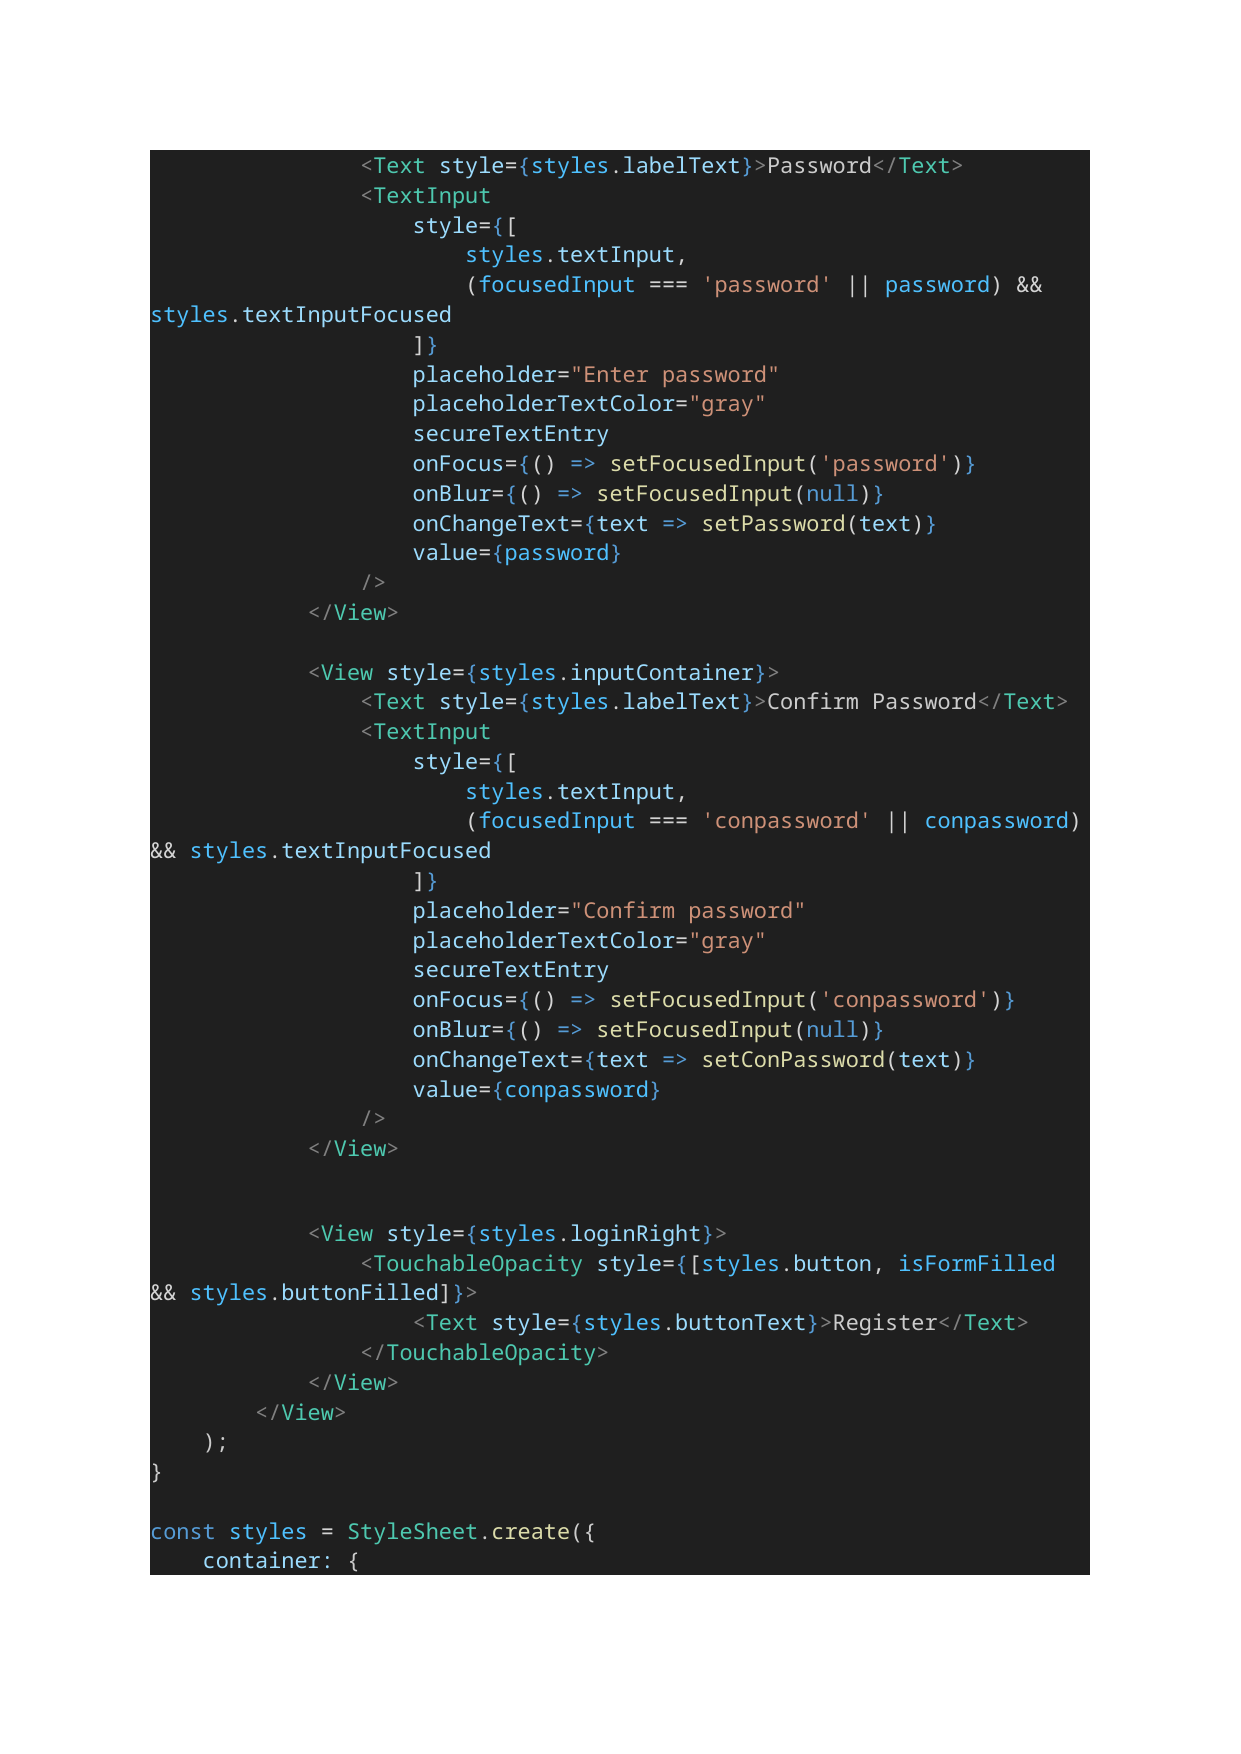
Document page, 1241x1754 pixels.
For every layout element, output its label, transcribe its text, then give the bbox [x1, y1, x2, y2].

text onBlur={() => setFocusedInput(null)} [150, 1014, 1090, 1044]
text value={password} [150, 537, 1090, 567]
text <Text style={styles.labelText}>Password</Text> [150, 150, 1090, 180]
text placeholder="Enter password" [150, 358, 1090, 388]
text </View> [150, 1367, 1090, 1396]
text ]} [150, 329, 1090, 358]
text secureTextEntry [150, 954, 1090, 984]
text container: { [150, 1545, 1090, 1575]
text } [150, 1456, 1090, 1486]
text /> [150, 567, 1090, 597]
text ); [150, 1426, 1090, 1456]
text <Text style={styles.buttonText}>Register</Text> [150, 1307, 1090, 1337]
text (focusedInput === 'conpassword' || conpassword) && styles.textInputFocused [150, 805, 1090, 865]
text <TouchableOpacity style={[styles.button, isFormFilled && styles.buttonFilled]}> [150, 1247, 1090, 1307]
text styles.textInput, [150, 239, 1090, 269]
text value={conpassword} [150, 1073, 1090, 1103]
text (focusedInput === 'password' || password) && styles.textInputFocused [150, 269, 1090, 329]
text <TextInput [150, 716, 1090, 746]
text <View style={styles.loginRight}> [150, 1218, 1090, 1247]
text ]} [150, 865, 1090, 895]
text /> [150, 1103, 1090, 1133]
text secureTextEntry [150, 418, 1090, 448]
text onFocus={() => setFocusedInput('password')} [150, 448, 1090, 478]
text <TextInput [150, 180, 1090, 209]
text placeholder="Confirm password" [150, 895, 1090, 924]
text const styles = StyleSheet.create({ [150, 1516, 1090, 1545]
text onChangeText={text => setConPassword(text)} [150, 1044, 1090, 1073]
text onFocus={() => setFocusedInput('conpassword')} [150, 984, 1090, 1014]
text </View> [150, 597, 1090, 627]
text placeholderTextColor="gray" [150, 924, 1090, 954]
text styles.textInput, [150, 776, 1090, 805]
text style={[ [150, 209, 1090, 239]
text </View> [150, 1396, 1090, 1426]
text onChangeText={text => setPassword(text)} [150, 507, 1090, 537]
text placeholderTextColor="gray" [150, 388, 1090, 418]
text </View> [150, 1133, 1090, 1163]
text <Text style={styles.labelText}>Confirm Password</Text> [150, 686, 1090, 716]
text </TouchableOpacity> [150, 1337, 1090, 1367]
text style={[ [150, 746, 1090, 776]
text onBlur={() => setFocusedInput(null)} [150, 478, 1090, 507]
text <View style={styles.inputContainer}> [150, 656, 1090, 686]
